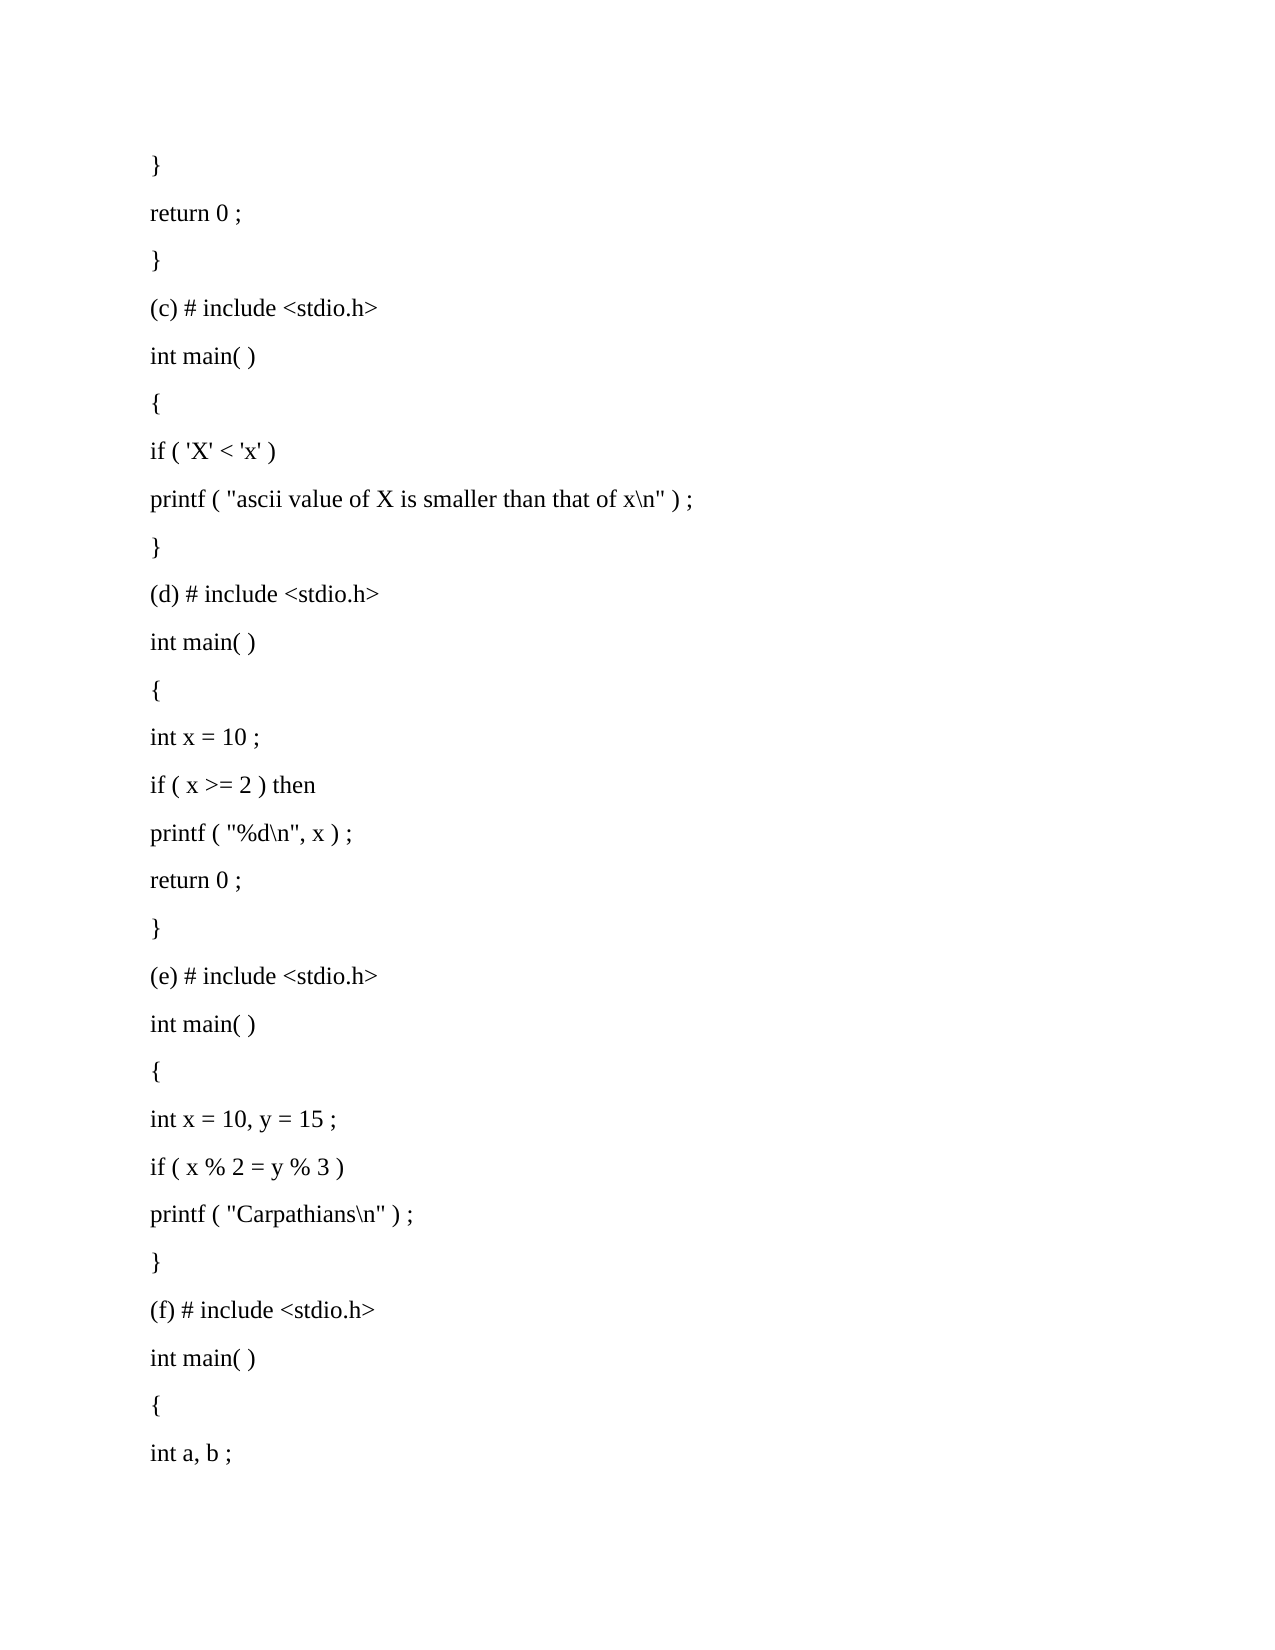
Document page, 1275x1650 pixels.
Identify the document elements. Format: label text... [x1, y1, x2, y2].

text int x = 10 ; [150, 722, 1125, 751]
text return 0 ; [150, 866, 1125, 894]
text if ( 'X' < 'x' ) [150, 436, 1125, 465]
text { [150, 1390, 1125, 1419]
text (d) # include <stdio.h> [150, 579, 1125, 608]
text (f) # include <stdio.h> [150, 1295, 1125, 1324]
text int main( ) [150, 341, 1125, 369]
text printf ( "Carpathians\n" ) ; [150, 1199, 1125, 1228]
text (e) # include <stdio.h> [150, 961, 1125, 990]
text if ( x % 2 = y % 3 ) [150, 1152, 1125, 1181]
text { [150, 1056, 1125, 1085]
text int x = 10, y = 15 ; [150, 1104, 1125, 1133]
text } [150, 150, 1125, 179]
text (c) # include <stdio.h> [150, 293, 1125, 322]
text int a, b ; [150, 1438, 1125, 1467]
text { [150, 388, 1125, 417]
text int main( ) [150, 627, 1125, 656]
text printf ( "ascii value of X is smaller than that of x\n" ) ; [150, 484, 1125, 513]
text } [150, 1247, 1125, 1276]
text int main( ) [150, 1343, 1125, 1371]
text } [150, 532, 1125, 560]
text } [150, 245, 1125, 274]
text return 0 ; [150, 198, 1125, 226]
text if ( x >= 2 ) then [150, 770, 1125, 799]
text { [150, 675, 1125, 703]
text int main( ) [150, 1009, 1125, 1037]
text printf ( "%d\n", x ) ; [150, 818, 1125, 847]
text } [150, 913, 1125, 942]
